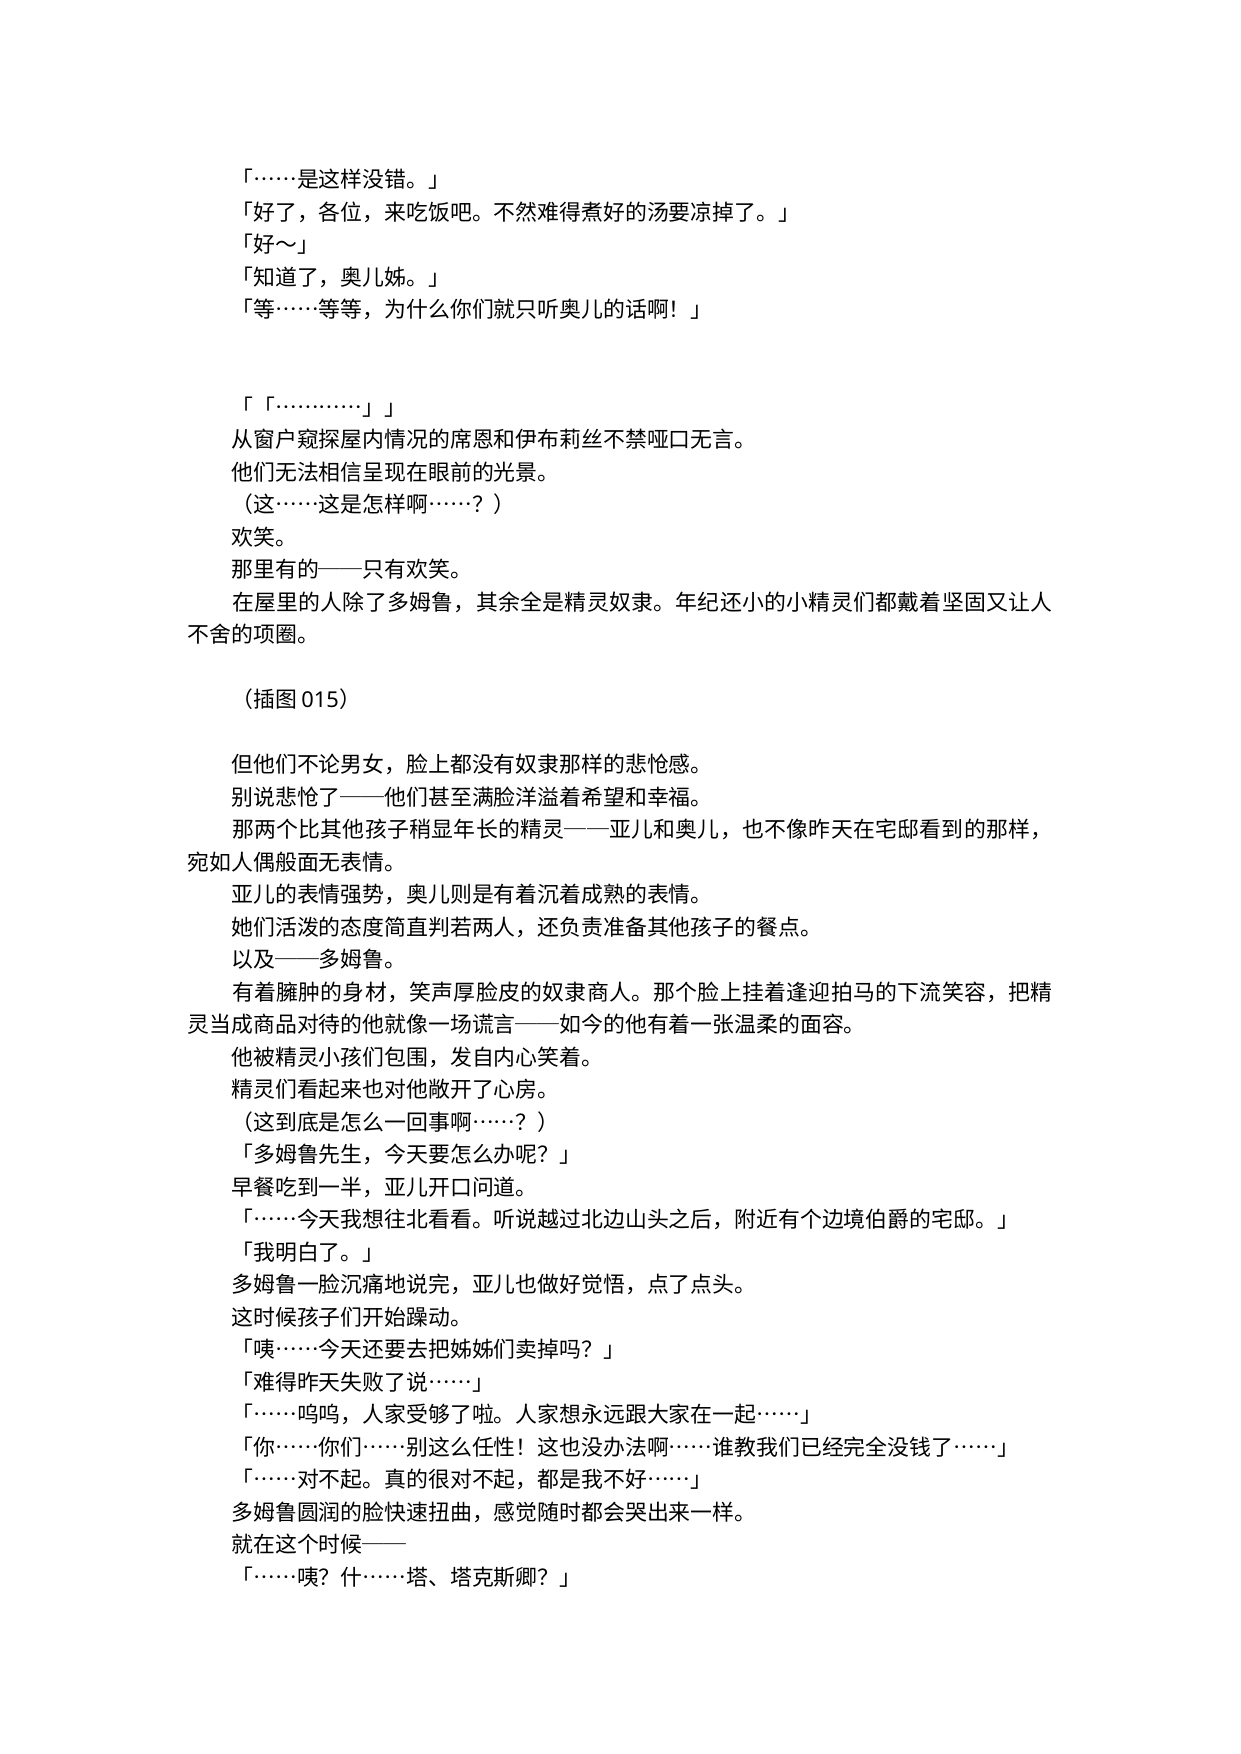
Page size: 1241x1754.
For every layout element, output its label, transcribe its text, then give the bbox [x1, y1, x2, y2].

text 这时候孩子们开始躁动。 [187, 1299, 1053, 1332]
text 他们无法相信呈现在眼前的光景。 [187, 454, 1053, 487]
text 他被精灵小孩们包围，发自内心笑着。 [187, 1039, 1053, 1072]
text 精灵们看起来也对他敞开了心房。 [187, 1072, 1053, 1104]
text 「……今天我想往北看看。听说越过北边山头之后，附近有个边境伯爵的宅邸。」 [187, 1202, 1053, 1234]
text （插图015） [187, 682, 1053, 714]
text 「好～」 [187, 227, 1053, 259]
text 「知道了，奥儿姊。」 [187, 259, 1053, 292]
text 多姆鲁圆润的脸快速扭曲，感觉随时都会哭出来一样。 [187, 1494, 1053, 1527]
text 「好了，各位，来吃饭吧。不然难得煮好的汤要凉掉了。」 [187, 194, 1053, 227]
text 「「…………」」 [187, 389, 1053, 422]
text 以及──多姆鲁。 [187, 942, 1053, 974]
text 欢笑。 [187, 519, 1053, 552]
text 从窗户窥探屋内情况的席恩和伊布莉丝不禁哑口无言。 [187, 422, 1053, 454]
text 在屋里的人除了多姆鲁，其余全是精灵奴隶。年纪还小的小精灵们都戴着坚固又让人不舍的项圈。 [187, 584, 1053, 649]
text 「……咦？什……塔、塔克斯卿？」 [187, 1559, 1053, 1592]
text 但他们不论男女，脸上都没有奴隶那样的悲怆感。 [187, 747, 1053, 779]
text 多姆鲁一脸沉痛地说完，亚儿也做好觉悟，点了点头。 [187, 1267, 1053, 1299]
text 「难得昨天失败了说……」 [187, 1364, 1053, 1397]
text 别说悲怆了──他们甚至满脸洋溢着希望和幸福。 [187, 779, 1053, 812]
text 「……呜呜，人家受够了啦。人家想永远跟大家在一起……」 [187, 1397, 1053, 1429]
text 早餐吃到一半，亚儿开口问道。 [187, 1169, 1053, 1202]
text 有着臃肿的身材，笑声厚脸皮的奴隶商人。那个脸上挂着逢迎拍马的下流笑容，把精灵当成商品对待的他就像一场谎言──如今的他有着一张温柔的面容。 [187, 974, 1053, 1039]
text 她们活泼的态度简直判若两人，还负责准备其他孩子的餐点。 [187, 909, 1053, 942]
text 那两个比其他孩子稍显年长的精灵──亚儿和奥儿，也不像昨天在宅邸看到的那样，宛如人偶般面无表情。 [187, 812, 1053, 877]
text 「多姆鲁先生，今天要怎么办呢？」 [187, 1137, 1053, 1169]
text 亚儿的表情强势，奥儿则是有着沉着成熟的表情。 [187, 877, 1053, 909]
text 「我明白了。」 [187, 1234, 1053, 1267]
text 那里有的──只有欢笑。 [187, 552, 1053, 584]
text （这到底是怎么一回事啊……？） [187, 1104, 1053, 1137]
text （这……这是怎样啊……？） [187, 487, 1053, 519]
text 「……是这样没错。」 [187, 162, 1053, 194]
text 「……对不起。真的很对不起，都是我不好……」 [187, 1462, 1053, 1494]
text 「等……等等，为什么你们就只听奥儿的话啊！」 [187, 292, 1053, 324]
text 就在这个时候── [187, 1527, 1053, 1559]
text 「咦……今天还要去把姊姊们卖掉吗？」 [187, 1332, 1053, 1364]
text 「你……你们……别这么任性！这也没办法啊……谁教我们已经完全没钱了……」 [187, 1429, 1053, 1462]
